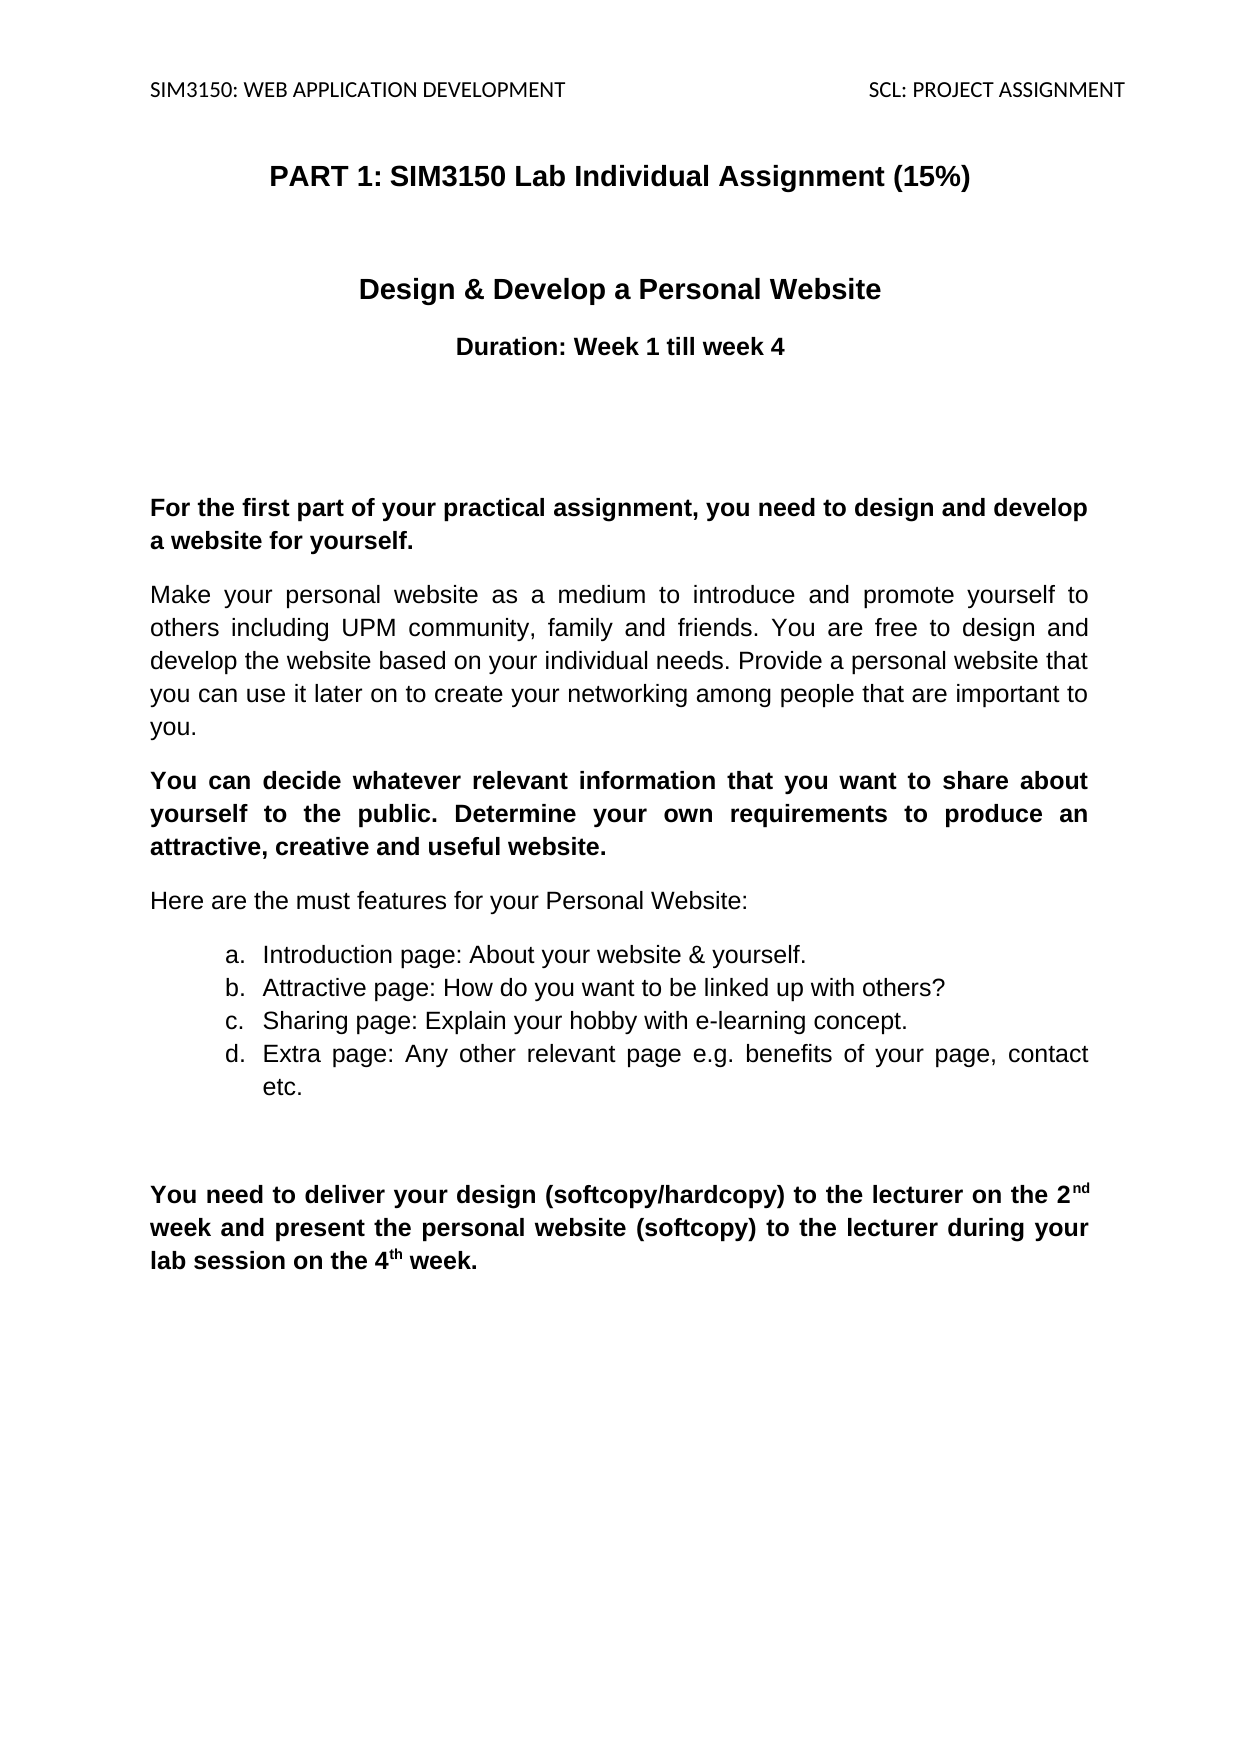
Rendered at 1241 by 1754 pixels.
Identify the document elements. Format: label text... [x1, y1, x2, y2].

list Introduction page: About your website & yourself. [225, 940, 1090, 968]
text You need to deliver your design (softcopy/hardcopy) to the lecturer on the 2nd week and present the personal website (softcopy) to the lecturer during your lab session on the 4th week. [150, 1179, 1090, 1274]
text For the first part of your practical assignment, you need to design and develop a website for yourself. [150, 493, 1090, 555]
text Duration: Week 1 till week 4 [150, 332, 1090, 360]
list Attractive page: How do you want to be linked up with others? [225, 973, 1090, 1002]
text Design & Develop a Personal Website [150, 272, 1090, 306]
text You can decide whatever relevant information that you want to share about yourself to the public. Determine your own requirements to produce an attractive, creative and useful website. [150, 766, 1090, 861]
list Extra page: Any other relevant page e.g. benefits of your page, contact etc. [225, 1039, 1090, 1101]
text Make your personal website as a medium to introduce and promote yourself to others including UPM community, family and friends. You are free to design and develop the website based on your individual needs. Provide a personal website that you can use it later on to create your networking among people that are important to you. [150, 580, 1090, 741]
text PART 1: SIM3150 Lab Individual Assignment (15%) [150, 159, 1090, 193]
list Sharing page: Explain your hobby with e-learning concept. [225, 1006, 1090, 1034]
text Here are the must features for your Personal Website: [150, 886, 1090, 915]
